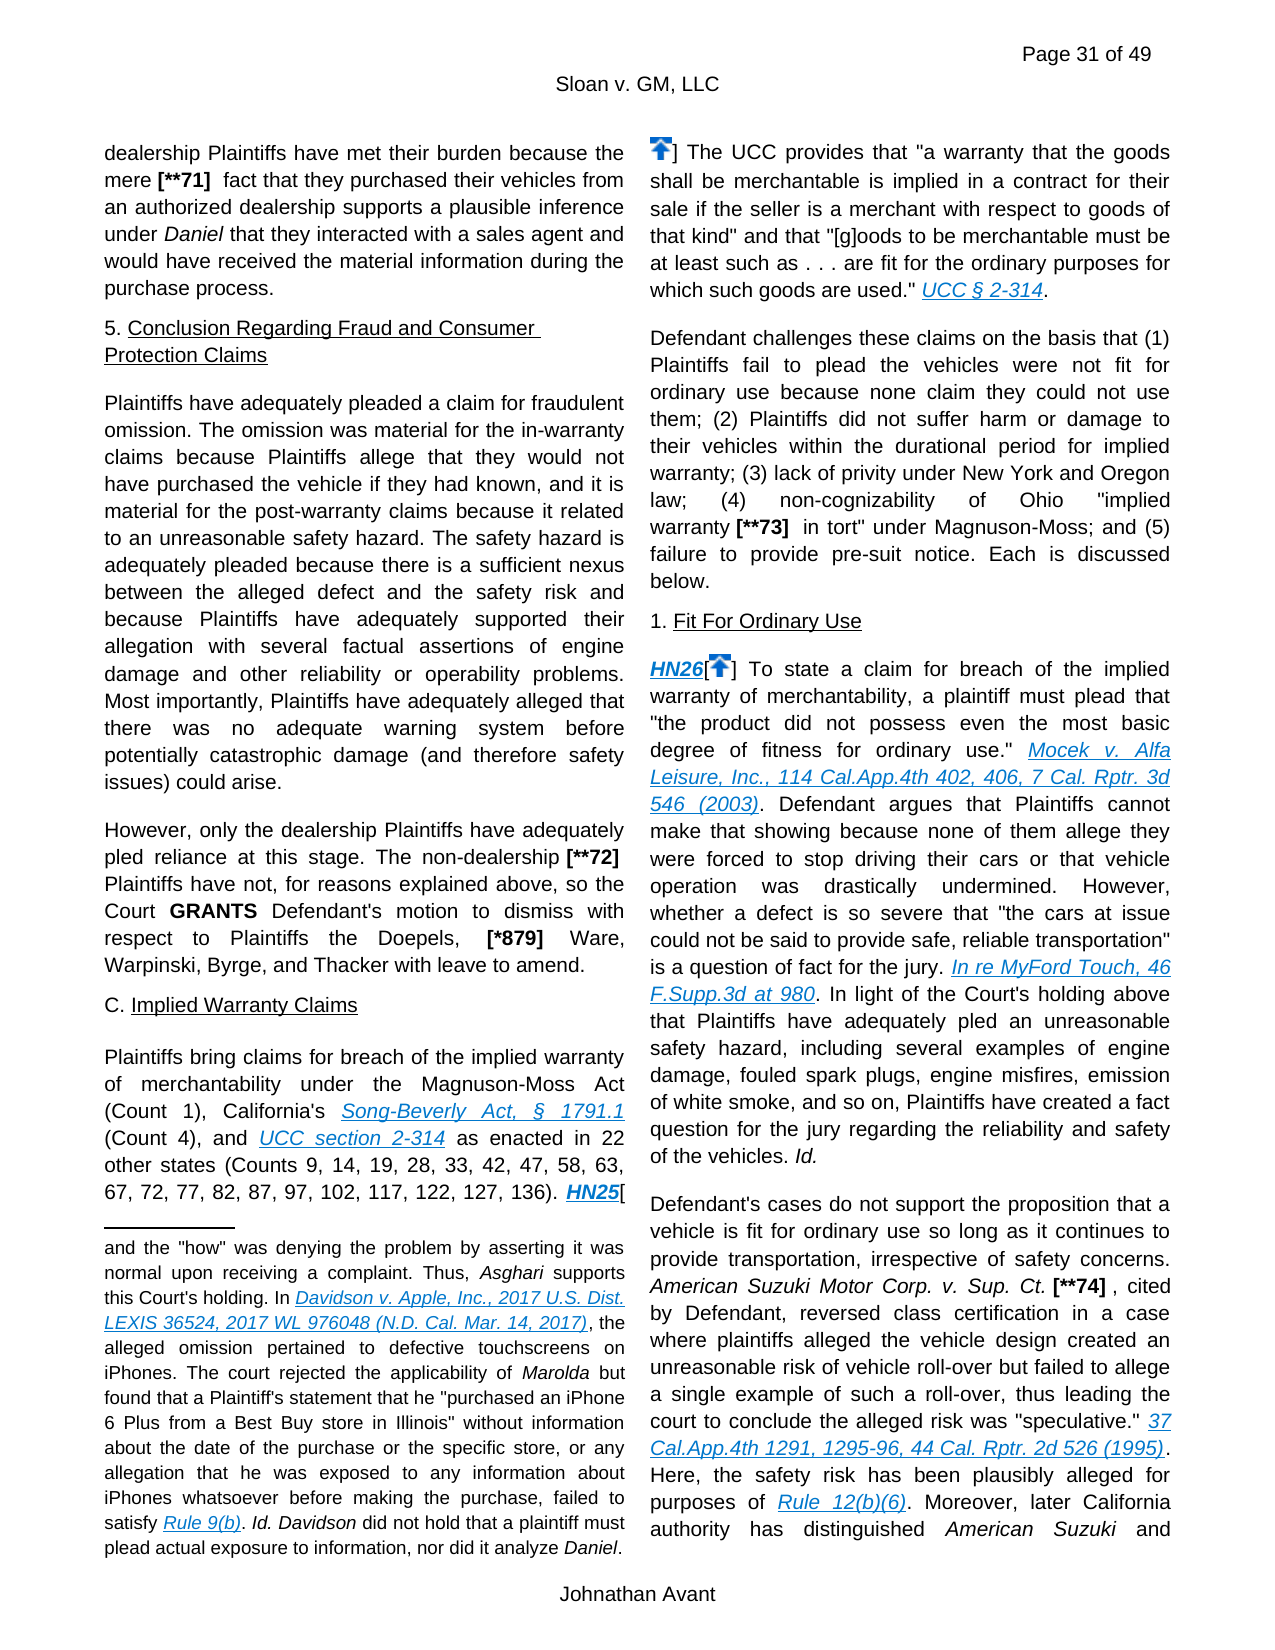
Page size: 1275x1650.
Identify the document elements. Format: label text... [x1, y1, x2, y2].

text However, only the dealership Plaintiffs have adequately pled reliance at this stage. The non-dealership [**72] Plaintiffs have not, for reasons explained above, so the Court GRANTS Defendant's motion to dismiss with respect to Plaintiffs the Doepels, [*879] Ware, Warpinski, Byrge, and Thacker with leave to amend. [104, 814, 625, 977]
text C. Implied Warranty Claims [104, 989, 625, 1017]
text Plaintiffs have adequately pleaded a claim for fraudulent omission. The omission was material for the in-warranty claims because Plaintiffs allege that they would not have purchased the vehicle if they had known, and it is material for the post-warranty claims because it related to an unreasonable safety hazard. The safety hazard is adequately pleaded because there is a sufficient nexus between the alleged defect and the safety risk and because Plaintiffs have adequately supported their allegation with several factual assertions of engine damage and other reliability or operability problems. Most importantly, Plaintiffs have adequately alleged that there was no adequate warning system before potentially catastrophic damage (and therefore safety issues) could arise. [104, 387, 625, 794]
text Plaintiffs bring claims for breach of the implied warranty of merchantability under the Magnuson-Moss Act (Count 1), California's Song-Beverly Act, § 1791.1 (Count 4), and UCC section 2-314 as enacted in 22 other states (Counts 9, 14, 19, 28, 33, 42, 47, 58, 63, 67, 72, 77, 82, 87, 97, 102, 117, 122, 127, 136). HN25[] The UCC provides that "a warranty that the goods shall be merchantable is implied in a contract for their sale if the seller is a merchant with respect to goods of that kind" and that "[g]oods to be merchantable must be at least such as . . . are fit for the ordinary purposes for which such goods are used." UCC § 2-314. [104, 1042, 625, 1204]
text Plaintiffs bring claims for breach of the implied warranty of merchantability under the Magnuson-Moss Act (Count 1), California's Song-Beverly Act, § 1791.1 (Count 4), and UCC section 2-314 as enacted in 22 other states (Counts 9, 14, 19, 28, 33, 42, 47, 58, 63, 67, 72, 77, 82, 87, 97, 102, 117, 122, 127, 136). HN25[] The UCC provides that "a warranty that the goods shall be merchantable is implied in a contract for their sale if the seller is a merchant with respect to goods of that kind" and that "[g]oods to be merchantable must be at least such as . . . are fit for the ordinary purposes for which such goods are used." UCC § 2-314. [650, 137, 1171, 302]
text Accordingly, as in MacDonald, Philips, and Velasco, the non-dealership Plaintiffs would likely meet their burden under Rule 9(b) even without specifically identifying a particular advertisement in which the omitted information should have been included, so long as they provide plausible allegations, consistent with Daniel, that they would have received the information in some way had Defendant exercised reasonable care.25 The dealership Plaintiffs have met their burden because the mere [**71] fact that they purchased their vehicles from an authorized dealership supports a plausible inference under Daniel that they interacted with a sales agent and would have received the material information during the purchase process. [104, 137, 625, 300]
text Defendant challenges these claims on the basis that (1) Plaintiffs fail to plead the vehicles were not fit for ordinary use because none claim they could not use them; (2) Plaintiffs did not suffer harm or damage to their vehicles within the durational period for implied warranty; (3) lack of privity under New York and Oregon law; (4) non-cognizability of Ohio "implied warranty [**73] in tort" under Magnuson-Moss; and (5) failure to provide pre-suit notice. Each is discussed below. [650, 322, 1171, 593]
text 5. Conclusion Regarding Fraud and Consumer Protection Claims [104, 312, 625, 367]
text HN26[] To state a claim for breach of the implied warranty of merchantability, a plaintiff must plead that "the product did not possess even the most basic degree of fitness for ordinary use." Mocek v. Alfa Leisure, Inc., 114 Cal.App.4th 402, 406, 7 Cal. Rptr. 3d 546 (2003). Defendant argues that Plaintiffs cannot make that showing because none of them allege they were forced to stop driving their cars or that vehicle operation was drastically undermined. However, whether a defect is so severe that "the cars at issue could not be said to provide safe, reliable transportation" is a question of fact for the jury. In re MyFord Touch, 46 F.Supp.3d at 980. In light of the Court's holding above that Plaintiffs have adequately pled an unreasonable safety hazard, including several examples of engine damage, fouled spark plugs, engine misfires, emission of white smoke, and so on, Plaintiffs have created a fact question for the jury regarding the reliability and safety of the vehicles. Id. [650, 654, 1171, 1168]
text 1. Fit For Ordinary Use [650, 606, 1171, 633]
picture [650, 137, 672, 160]
picture [709, 654, 731, 677]
